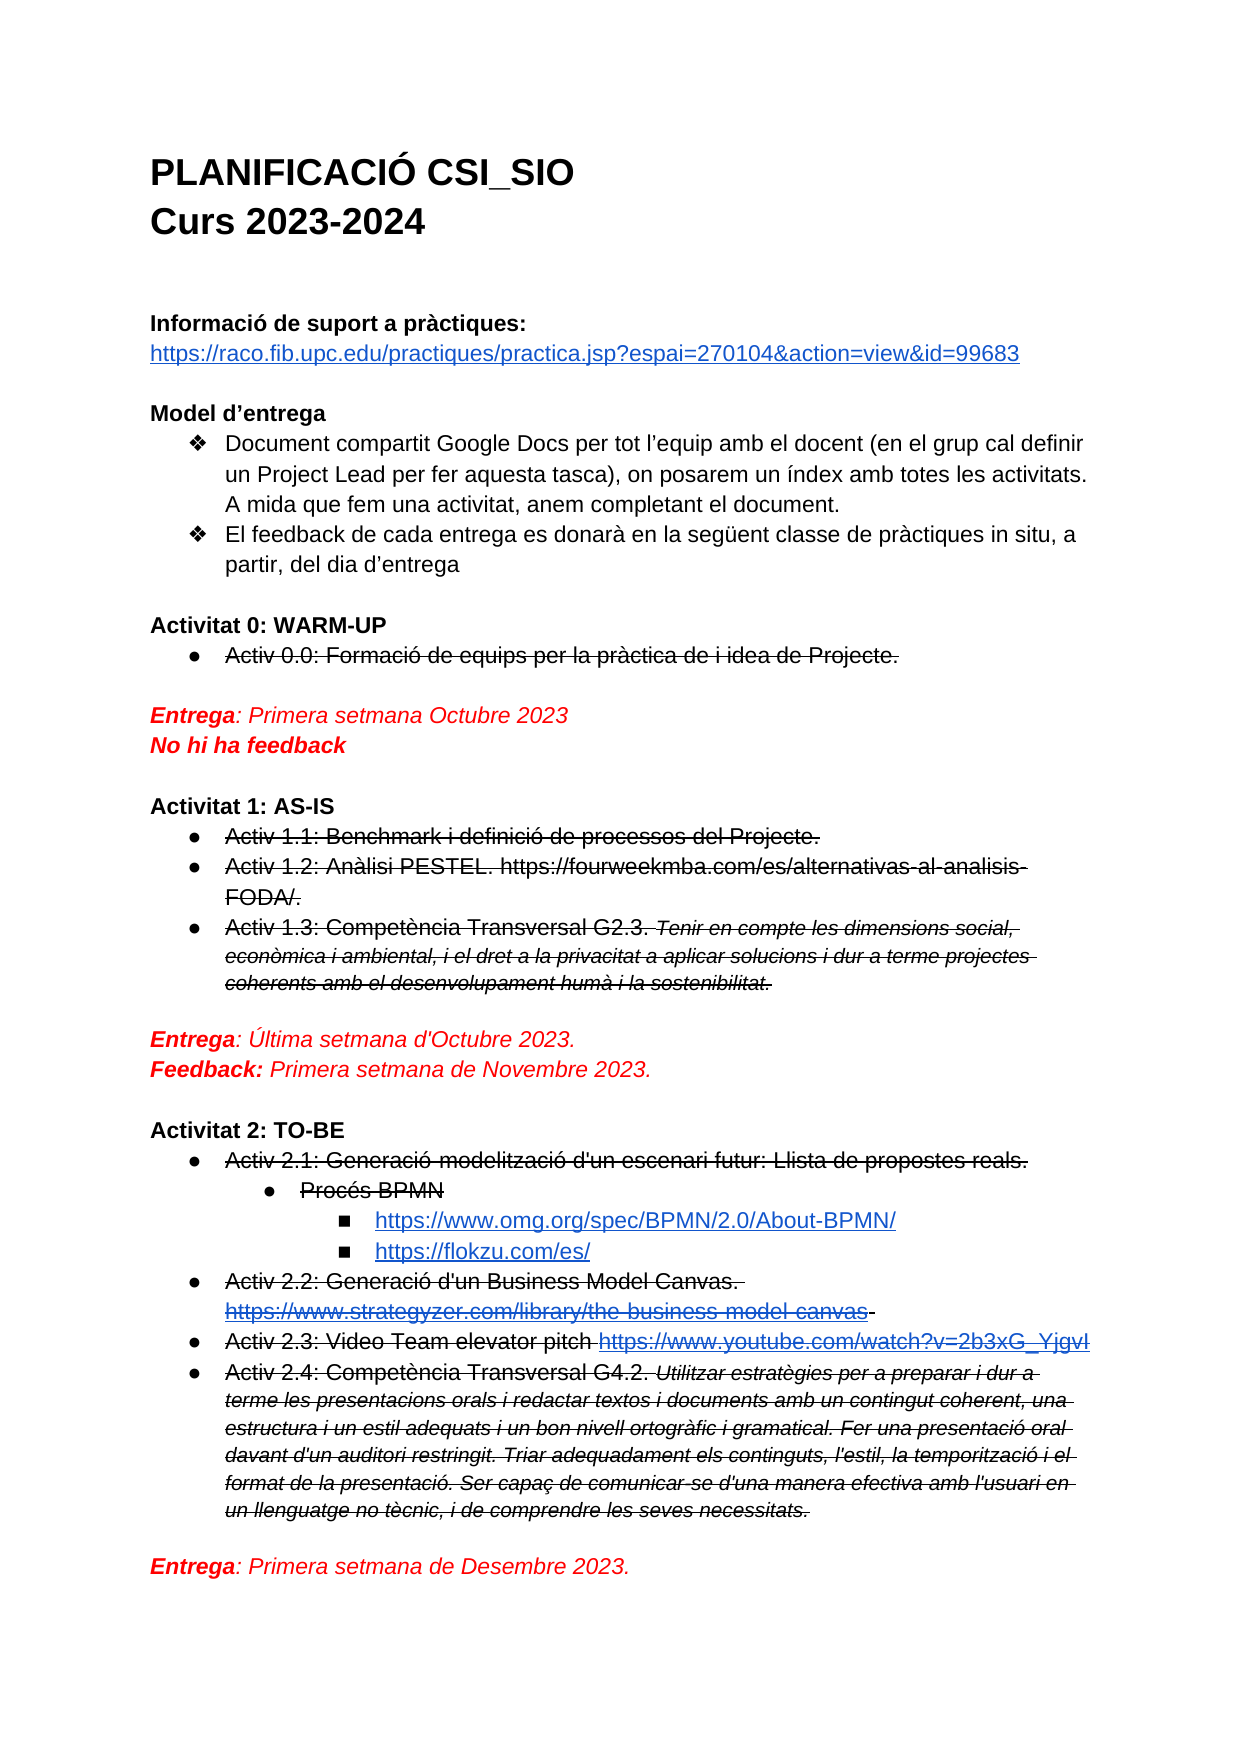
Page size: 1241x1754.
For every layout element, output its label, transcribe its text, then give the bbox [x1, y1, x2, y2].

list Document compartit Google Docs per tot l’equip amb el docent (en el grup cal definir un Project Lead per fer aquesta tasca), on posarem un índex amb totes les activitats. A mida que fem una activitat, anem completant el document. [187, 430, 1090, 517]
text Entrega: Última setmana d'Octubre 2023. [150, 1026, 1090, 1052]
text Entrega: Primera setmana de Desembre 2023. [150, 1553, 1090, 1580]
list Activ 1.1: Benchmark i definició de processos del Projecte. [187, 823, 1090, 849]
text Activitat 0: WARM-UP [150, 612, 1090, 638]
list Activ 2.1: Generació-modelització d'un escenari futur: Llista de propostes reals. [187, 1147, 1090, 1173]
text Informació de suport a pràctiques: [150, 309, 1090, 336]
list Activ 2.4: Competència Transversal G4.2. Utilitzar estratègies per a preparar i dur a terme les presentacions orals i redactar textos i documents amb un contingut coherent, una estructura i un estil adequats i un bon nivell ortogràfic i gramatical. Fer una presentació oral davant d'un auditori restringit. Triar adequadament els continguts, l'estil, la temporització i el format de la presentació. Ser capaç de comunicar-se d'una manera efectiva amb l'usuari en un llenguatge no tècnic, i de comprendre les seves necessitats. [187, 1358, 1090, 1522]
text Activitat 1: AS-IS [150, 793, 1090, 819]
list Activ 1.3: Competència Transversal G2.3. Tenir en compte les dimensions social, econòmica i ambiental, i el dret a la privacitat a aplicar solucions i dur a terme projectes coherents amb el desenvolupament humà i la sostenibilitat. [187, 914, 1090, 995]
text PLANIFICACIÓ CSI_SIO [150, 150, 1090, 193]
text Model d’entrega [150, 400, 1090, 427]
text https://raco.fib.upc.edu/practiques/practica.jsp?espai=270104&action=view&id=99683 [150, 340, 1090, 366]
text Curs 2023-2024 [150, 199, 1090, 243]
text Entrega: Primera setmana Octubre 2023 [150, 702, 1090, 729]
list Activ 0.0: Formació de equips per la pràctica de i idea de Projecte. [187, 642, 1090, 668]
list El feedback de cada entrega es donarà en la següent classe de pràctiques in situ, a partir, del dia d’entrega [187, 521, 1090, 578]
list Activ 1.2: Anàlisi PESTEL. https://fourweekmba.com/es/alternativas-al-analisis-FODA/. [187, 853, 1090, 910]
list Procés BPMN [262, 1177, 1090, 1203]
text No hi ha feedback [150, 732, 1090, 759]
list https://www.omg.org/spec/BPMN/2.0/About-BPMN/ [337, 1207, 1090, 1234]
text Activitat 2: TO-BE [150, 1117, 1090, 1143]
list https://flokzu.com/es/ [337, 1238, 1090, 1264]
list Activ 2.2: Generació d'un Business Model Canvas. https://www.strategyzer.com/library/the-business-model-canvas [187, 1268, 1090, 1324]
text Feedback: Primera setmana de Novembre 2023. [150, 1056, 1090, 1083]
list Activ 2.3: Video Team elevator pitch https://www.youtube.com/watch?v=2b3xG_YjgvI [187, 1328, 1090, 1354]
